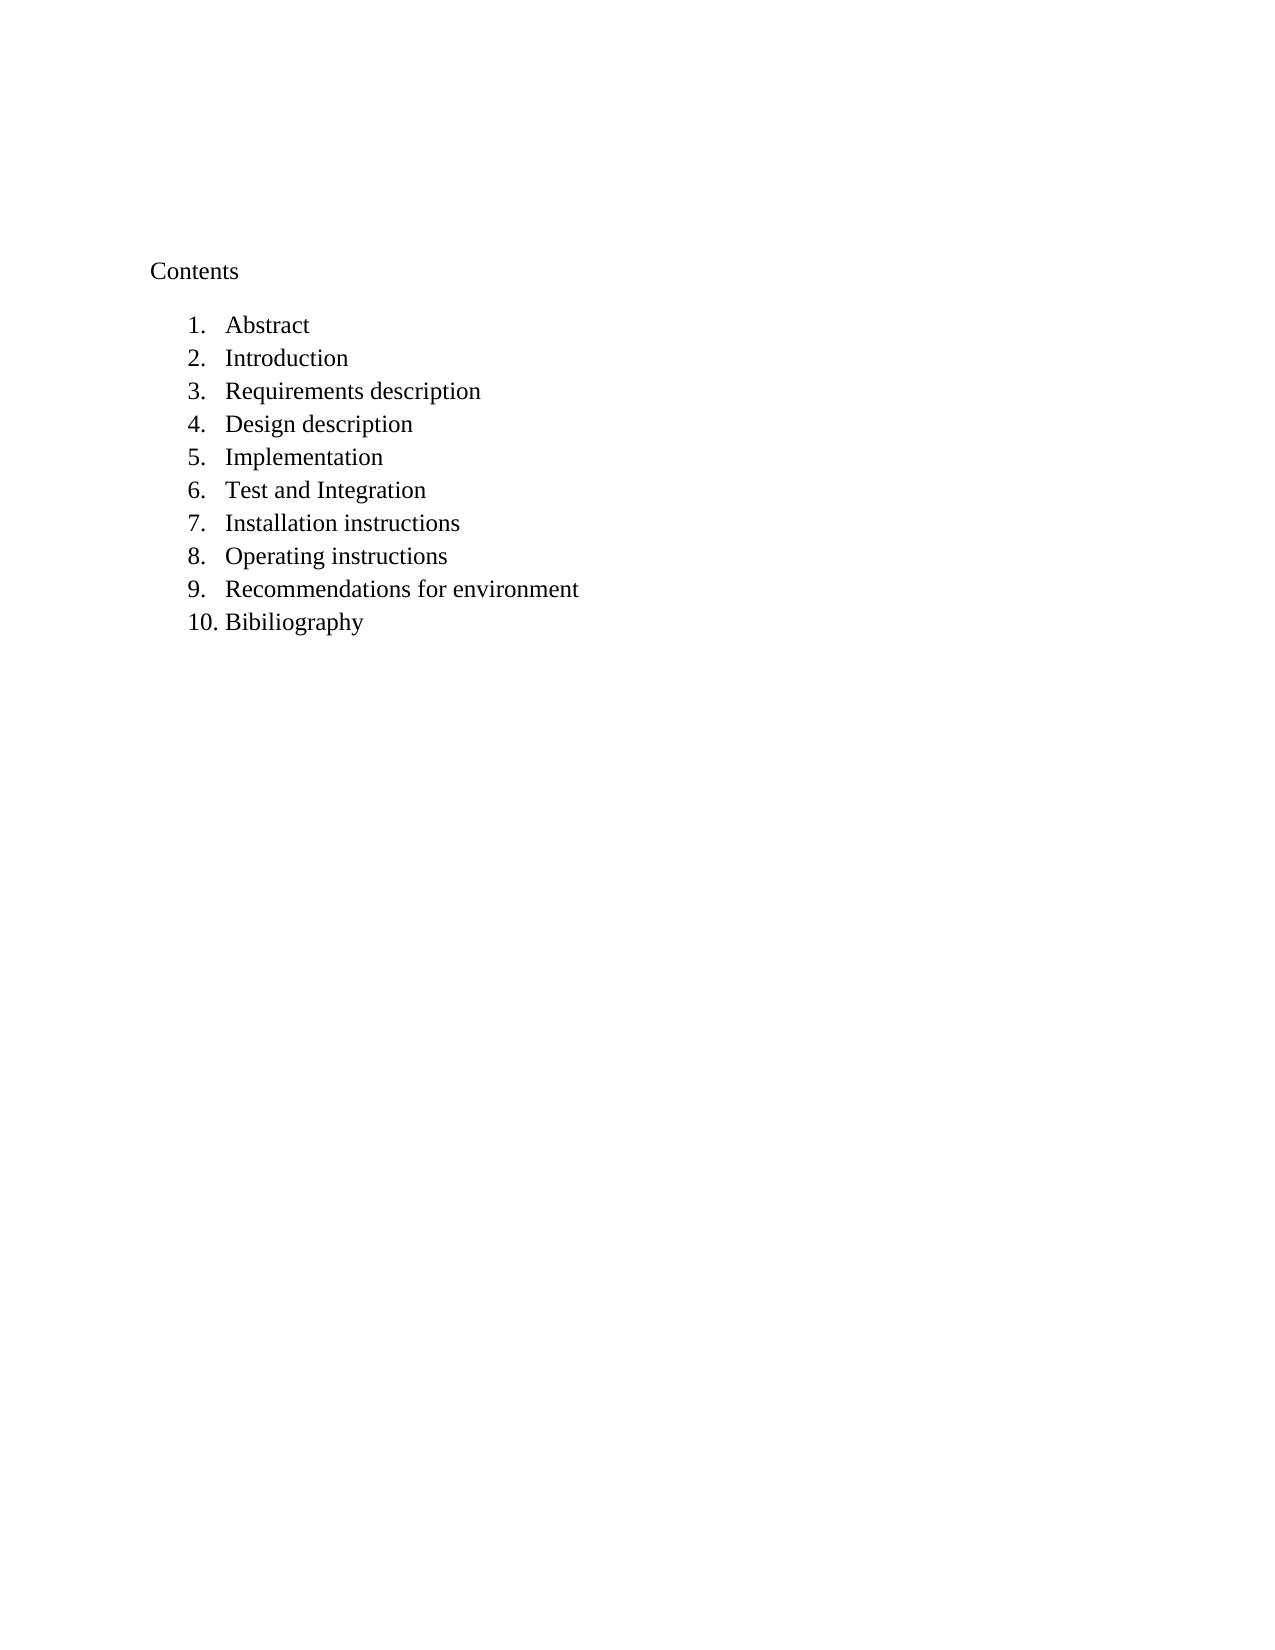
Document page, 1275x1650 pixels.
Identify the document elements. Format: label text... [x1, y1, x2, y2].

list Operating instructions [187, 541, 1125, 570]
list Bibiliography [187, 607, 1125, 636]
list Recommendations for environment [187, 574, 1125, 603]
list Requirements description [187, 376, 1125, 405]
list Introduction [187, 343, 1125, 372]
list Design description [187, 409, 1125, 438]
text Contents [150, 256, 1125, 285]
list Test and Integration [187, 475, 1125, 504]
list Abstract [187, 310, 1125, 339]
list Installation instructions [187, 508, 1125, 537]
list Implementation [187, 442, 1125, 471]
